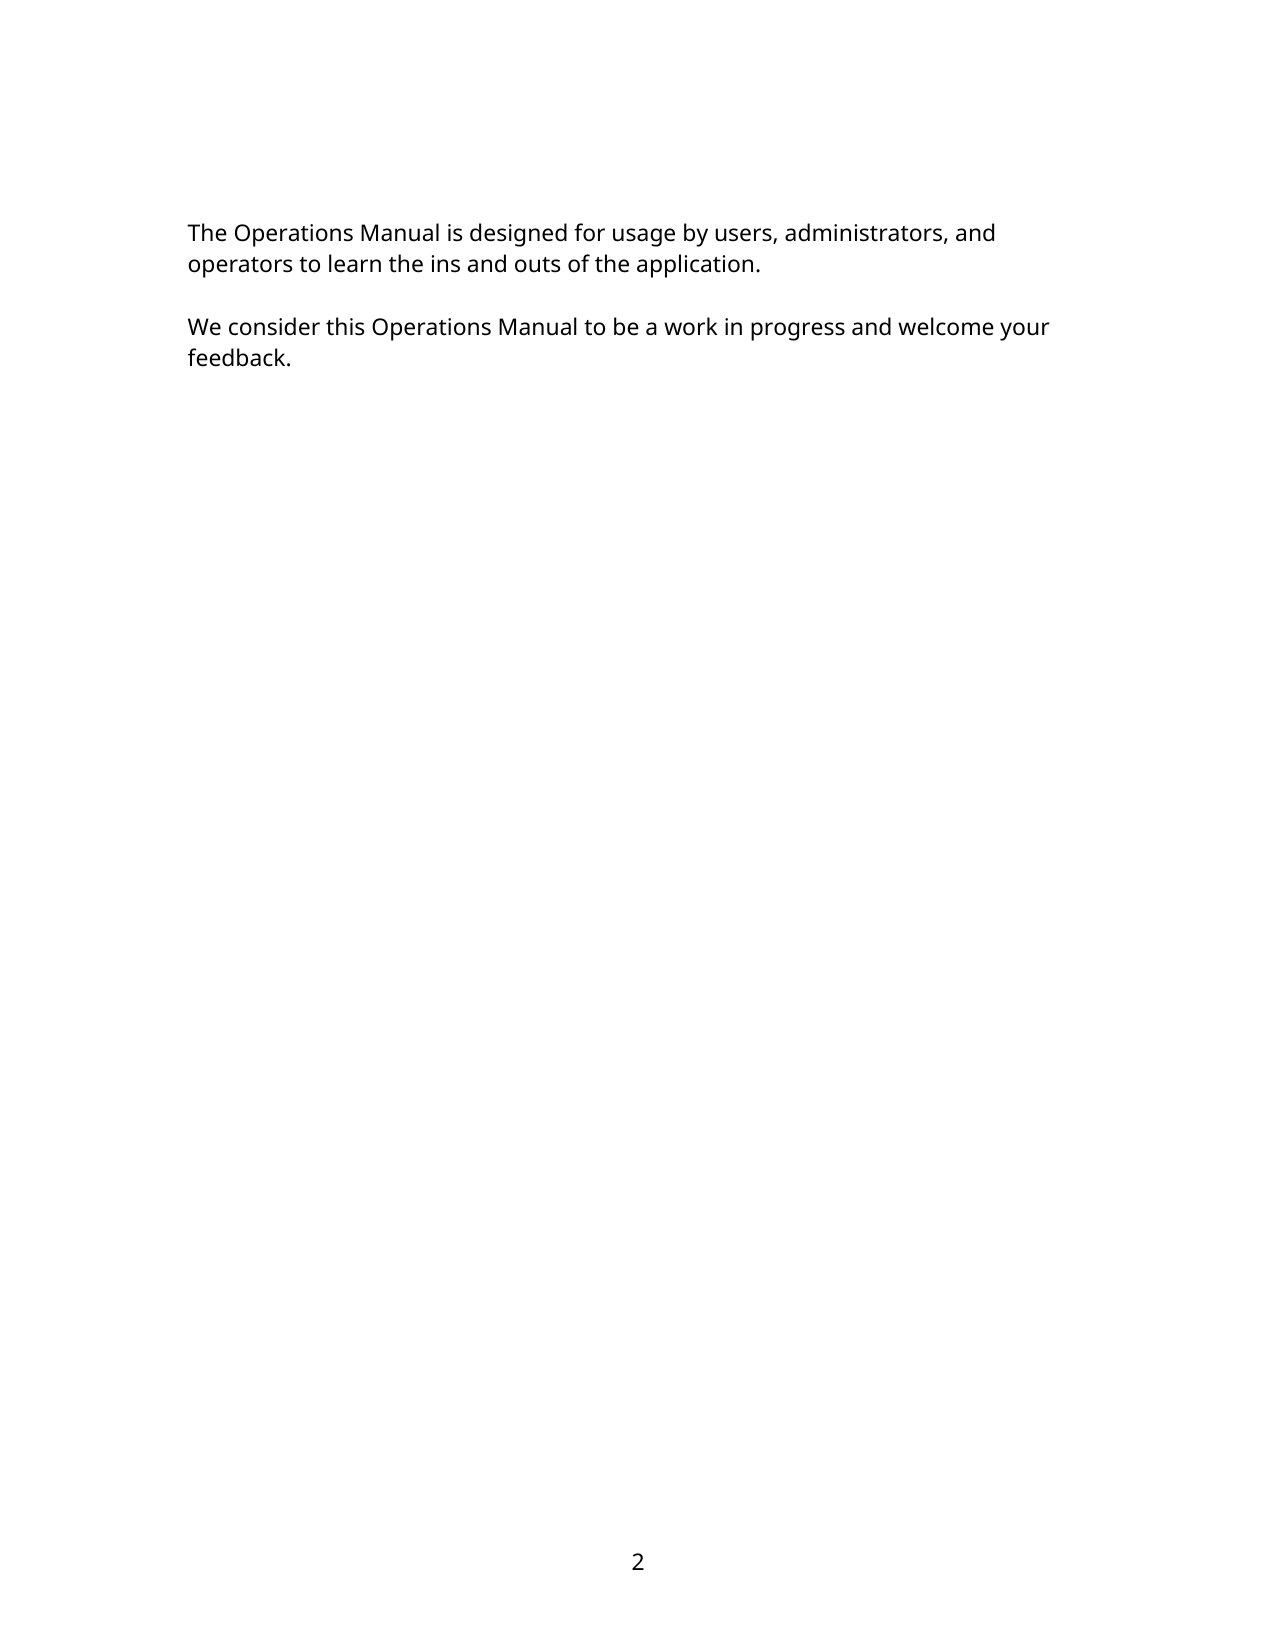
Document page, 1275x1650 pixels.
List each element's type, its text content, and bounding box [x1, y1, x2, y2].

text We consider this Operations Manual to be a work in progress and welcome your feedback. [187, 311, 1052, 373]
text The Operations Manual is designed for usage by users, administrators, and operators to learn the ins and outs of the application. [187, 217, 1079, 279]
